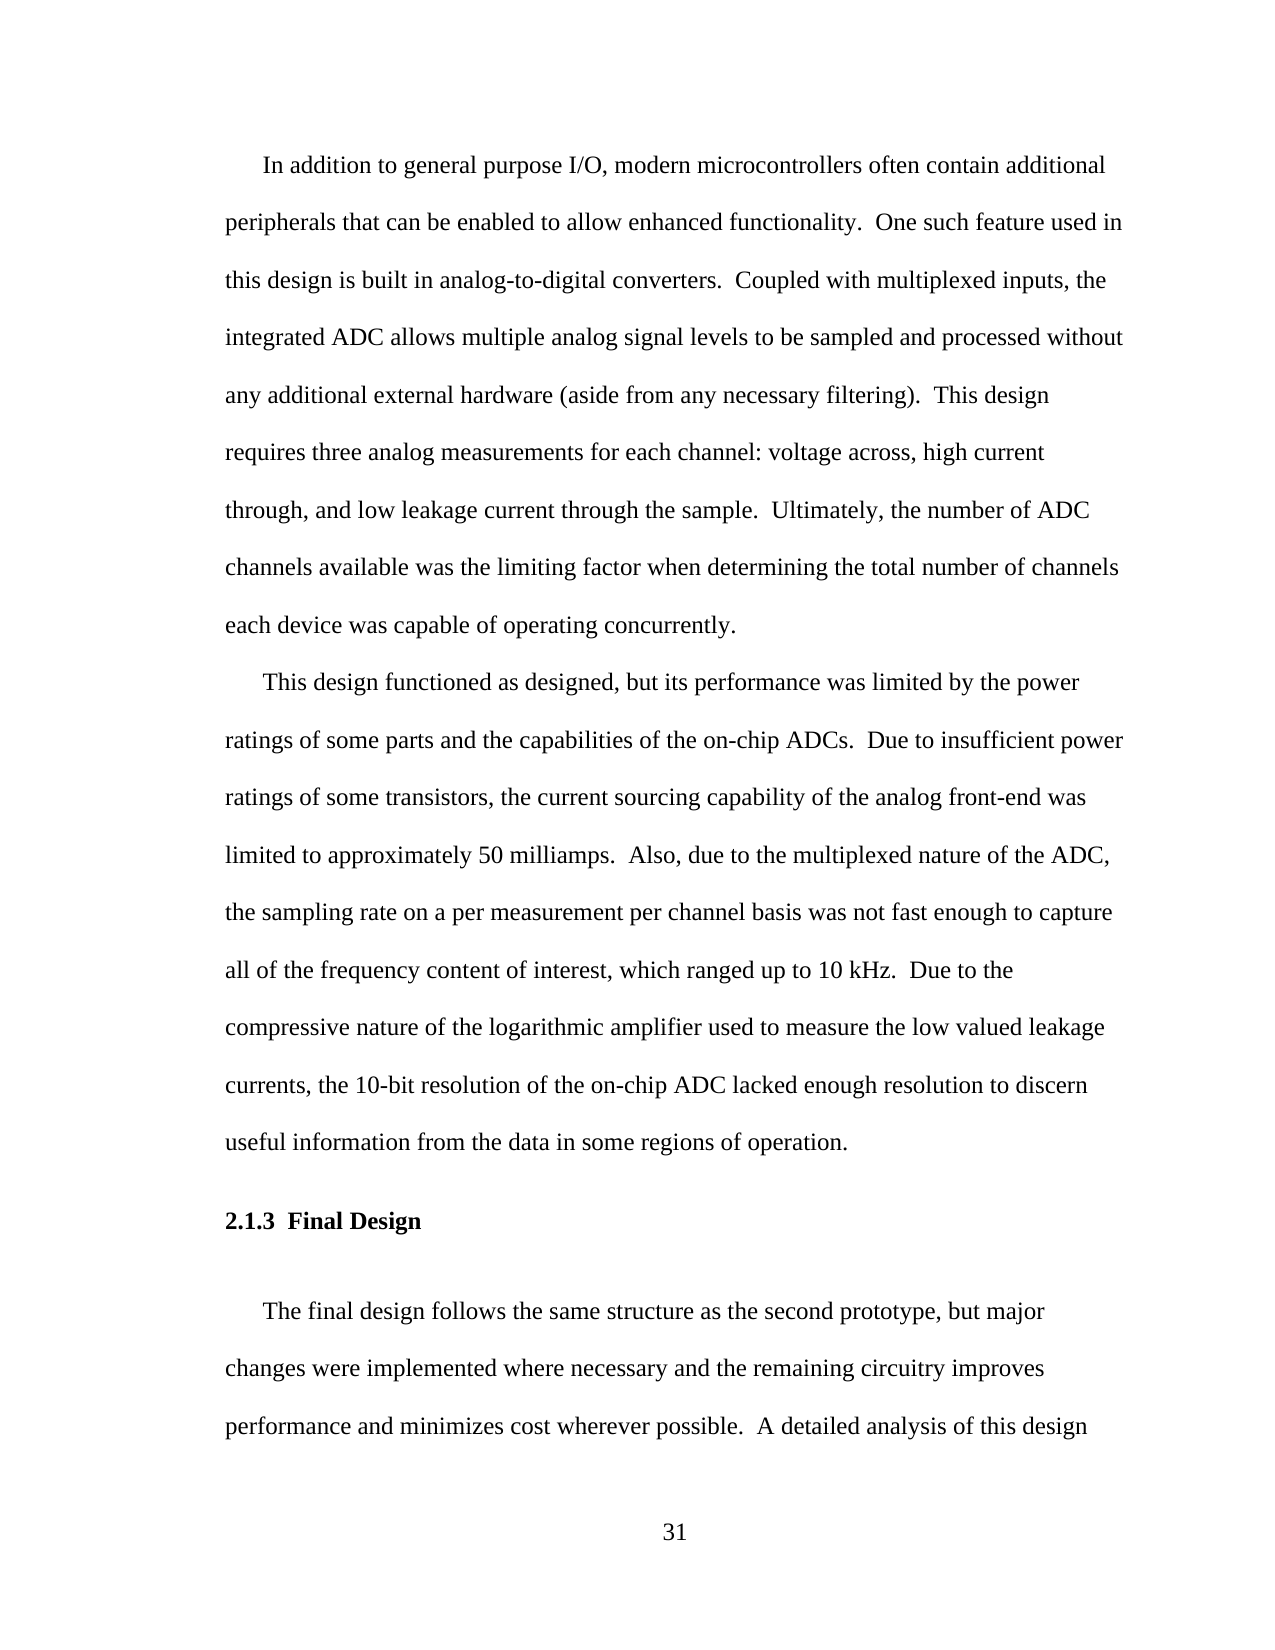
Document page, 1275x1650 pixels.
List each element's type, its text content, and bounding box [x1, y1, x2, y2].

text In addition to general purpose I/O, modern microcontrollers often contain additional peripherals that can be enabled to allow enhanced functionality. One such feature used in this design is built in analog-to-digital converters. Coupled with multiplexed inputs, the integrated ADC allows multiple analog signal levels to be sampled and processed without any additional external hardware (aside from any necessary filtering). This design requires three analog measurements for each channel: voltage across, high current through, and low leakage current through the sample. Ultimately, the number of ADC channels available was the limiting factor when determining the total number of channels each device was capable of operating concurrently. [225, 150, 1125, 639]
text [225, 1296, 1125, 1439]
subtitle 2.1.3 Final Design [225, 1206, 1125, 1234]
text This design functioned as designed, but its performance was limited by the power ratings of some parts and the capabilities of the on-chip ADCs. Due to insufficient power ratings of some transistors, the current sourcing capability of the analog front-end was limited to approximately 50 milliamps. Also, due to the multiplexed nature of the ADC, the sampling rate on a per measurement per channel basis was not fast enough to capture all of the frequency content of interest, which ranged up to 10 kHz. Due to the compressive nature of the logarithmic amplifier used to measure the low valued leakage currents, the 10-bit resolution of the on-chip ADC lacked enough resolution to discern useful information from the data in some regions of operation. [225, 667, 1125, 1156]
